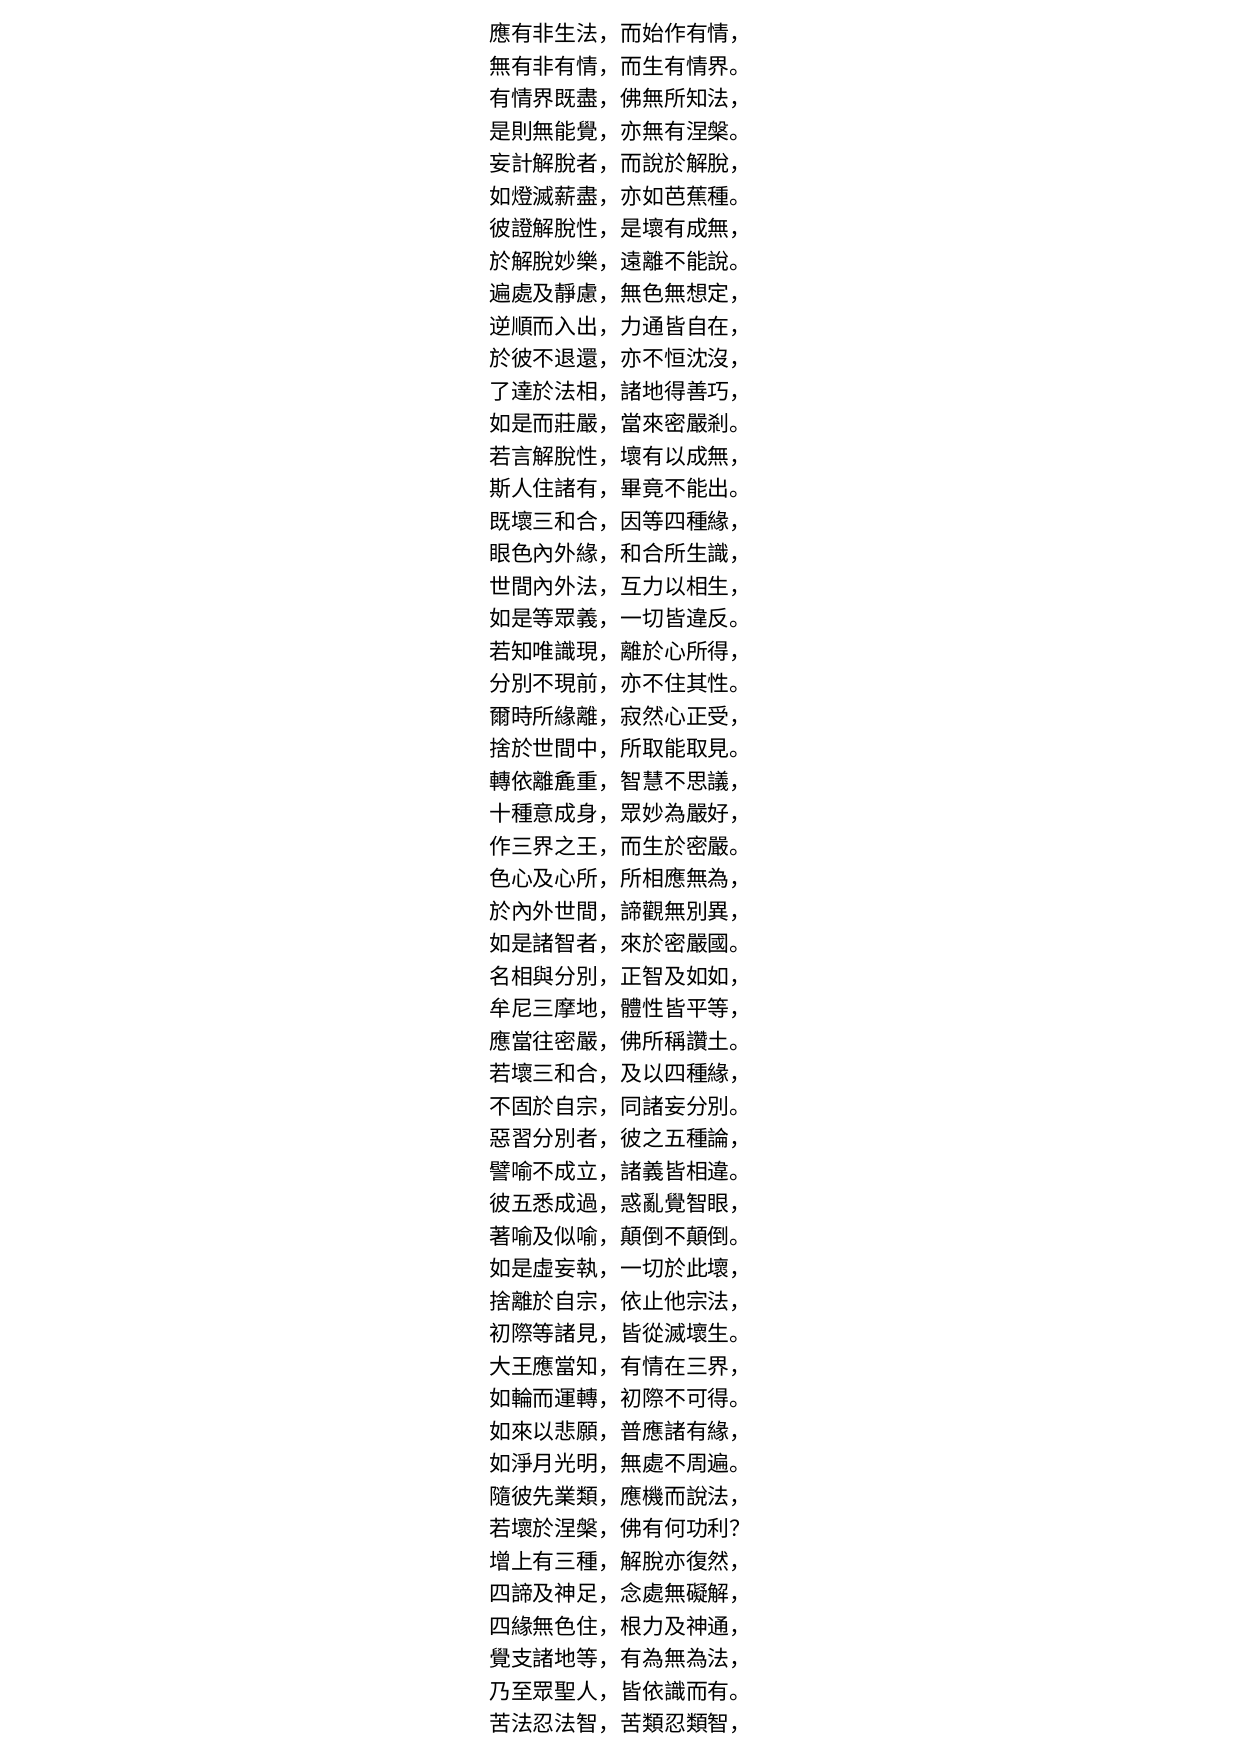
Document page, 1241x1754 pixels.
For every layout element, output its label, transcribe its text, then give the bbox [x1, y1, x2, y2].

text 轉依離麁重，智慧不思議， [0, 763, 1240, 796]
text 四諦及神足，念處無礙解， [0, 1576, 1240, 1608]
text 如是虛妄執，一切於此壞， [0, 1251, 1240, 1283]
text 無有非有情，而生有情界。 [0, 48, 1240, 81]
text 若言解脫性，壞有以成無， [0, 438, 1240, 471]
text 有情界既盡，佛無所知法， [0, 81, 1240, 113]
text 作三界之王，而生於密嚴。 [0, 828, 1240, 861]
text 名相與分別，正智及如如， [0, 958, 1240, 991]
text 大王應當知，有情在三界， [0, 1348, 1240, 1381]
text 惡習分別者，彼之五種論， [0, 1121, 1240, 1153]
text 若壞於涅槃，佛有何功利？ [0, 1511, 1240, 1543]
text 彼證解脫性，是壞有成無， [0, 211, 1240, 243]
text 不固於自宗，同諸妄分別。 [0, 1088, 1240, 1121]
text 是則無能覺，亦無有涅槃。 [0, 113, 1240, 146]
text 覺支諸地等，有為無為法， [0, 1641, 1240, 1673]
text 譬喻不成立，諸義皆相違。 [0, 1153, 1240, 1186]
text 於彼不退還，亦不恒沈沒， [0, 341, 1240, 373]
text 著喻及似喻，顛倒不顛倒。 [0, 1218, 1240, 1251]
text 初際等諸見，皆從滅壞生。 [0, 1316, 1240, 1348]
text 於解脫妙樂，遠離不能說。 [0, 243, 1240, 276]
text 如燈滅薪盡，亦如芭蕉種。 [0, 178, 1240, 211]
text 斯人住諸有，畢竟不能出。 [0, 471, 1240, 503]
text 若知唯識現，離於心所得， [0, 633, 1240, 666]
text 牟尼三摩地，體性皆平等， [0, 991, 1240, 1023]
text 捨離於自宗，依止他宗法， [0, 1283, 1240, 1316]
text 應當往密嚴，佛所稱讚土。 [0, 1023, 1240, 1056]
text 苦法忍法智，苦類忍類智， [0, 1706, 1240, 1738]
text 如來以悲願，普應諸有緣， [0, 1413, 1240, 1446]
text 乃至眾聖人，皆依識而有。 [0, 1673, 1240, 1706]
text 如是而莊嚴，當來密嚴剎。 [0, 406, 1240, 438]
text 四緣無色住，根力及神通， [0, 1608, 1240, 1641]
text 如淨月光明，無處不周遍。 [0, 1446, 1240, 1478]
text 增上有三種，解脫亦復然， [0, 1543, 1240, 1576]
text 如輪而運轉，初際不可得。 [0, 1381, 1240, 1413]
text 應有非生法，而始作有情， [0, 16, 1240, 48]
text 遍處及靜慮，無色無想定， [0, 276, 1240, 308]
text 妄計解脫者，而說於解脫， [0, 146, 1240, 178]
text 隨彼先業類，應機而說法， [0, 1478, 1240, 1511]
text 了達於法相，諸地得善巧， [0, 373, 1240, 406]
text 若壞三和合，及以四種緣， [0, 1056, 1240, 1088]
text 既壞三和合，因等四種緣， [0, 503, 1240, 536]
text 如是諸智者，來於密嚴國。 [0, 926, 1240, 958]
text 捨於世間中，所取能取見。 [0, 731, 1240, 763]
text 彼五悉成過，惑亂覺智眼， [0, 1186, 1240, 1218]
text 分別不現前，亦不住其性。 [0, 666, 1240, 698]
text 於內外世間，諦觀無別異， [0, 893, 1240, 926]
text 十種意成身，眾妙為嚴好， [0, 796, 1240, 828]
text 逆順而入出，力通皆自在， [0, 308, 1240, 341]
text 眼色內外緣，和合所生識， [0, 536, 1240, 568]
text 色心及心所，所相應無為， [0, 861, 1240, 893]
text 如是等眾義，一切皆違反。 [0, 601, 1240, 633]
text 世間內外法，互力以相生， [0, 568, 1240, 601]
text 爾時所緣離，寂然心正受， [0, 698, 1240, 731]
